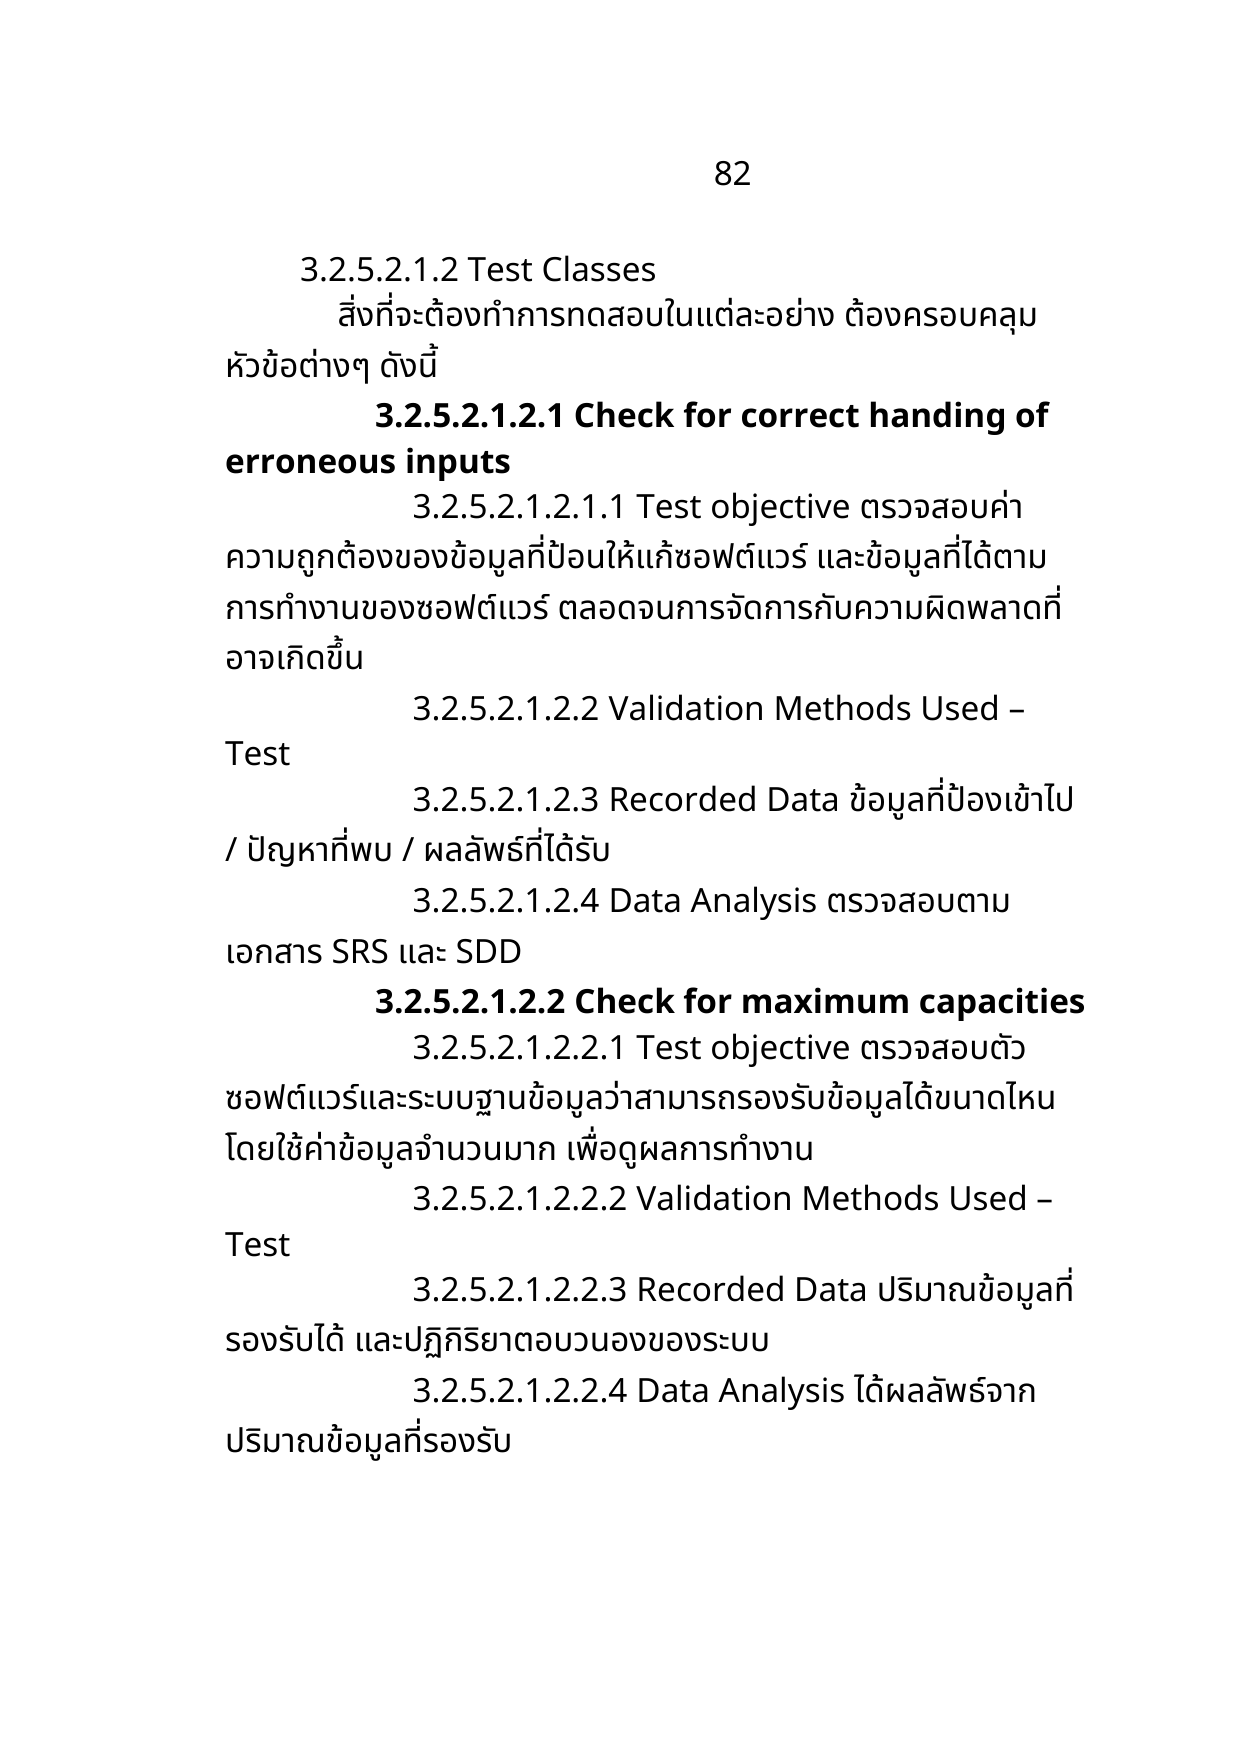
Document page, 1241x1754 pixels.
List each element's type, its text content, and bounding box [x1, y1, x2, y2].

text 3.2.5.2.1.2.4 Data Analysis ตรวจสอบตามเอกสาร SRS และ SDD [225, 877, 1090, 978]
text 3.2.5.2.1.2.2.1 Test objective ตรวจสอบตัวซอฟต์แวร์และระบบฐานข้อมูลว่าสามารถรองรับข้อมูลได้ขนาดไหน โดยใช้ค่าข้อมูลจำนวนมาก เพื่อดูผลการทำงาน [225, 1023, 1090, 1175]
text 3.2.5.2.1.2.2.4 Data Analysis ได้ผลลัพธ์จากปริมาณข้อมูลที่รองรับ [225, 1367, 1090, 1468]
text 3.2.5.2.1.2.1.1 Test objective ตรวจสอบค่าความถูกต้องของข้อมูลที่ป้อนให้แก้ซอฟต์แวร์ และข้อมูลที่ได้ตามการทำงานของซอฟต์แวร์ ตลอดจนการจัดการกับความผิดพลาดที่อาจเกิดขึ้น [225, 483, 1090, 685]
text 3.2.5.2.1.2.2 Validation Methods Used – Test [225, 685, 1090, 776]
text 3.2.5.2.1.2.2.2 Validation Methods Used – Test [225, 1175, 1090, 1266]
text 3.2.5.2.1.2.2.3 Recorded Data ปริมาณข้อมูลที่รองรับได้ และปฏิกิริยาตอบวนองของระบบ [225, 1266, 1090, 1367]
text 3.2.5.2.1.2.3 Recorded Data ข้อมูลที่ป้องเข้าไป / ปัญหาที่พบ / ผลลัพธ์ที่ได้รับ [225, 776, 1090, 877]
text 3.2.5.2.1.2.2 Check for maximum capacities [225, 978, 1090, 1023]
text สิ่งที่จะต้องทำการทดสอบในแต่ละอย่าง ต้องครอบคลุมหัวข้อต่างๆ ดังนี้ [225, 291, 1090, 392]
text 3.2.5.2.1.2.1 Check for correct handing of erroneous inputs [225, 392, 1090, 483]
text 3.2.5.2.1.2 Test Classes [225, 246, 1090, 291]
